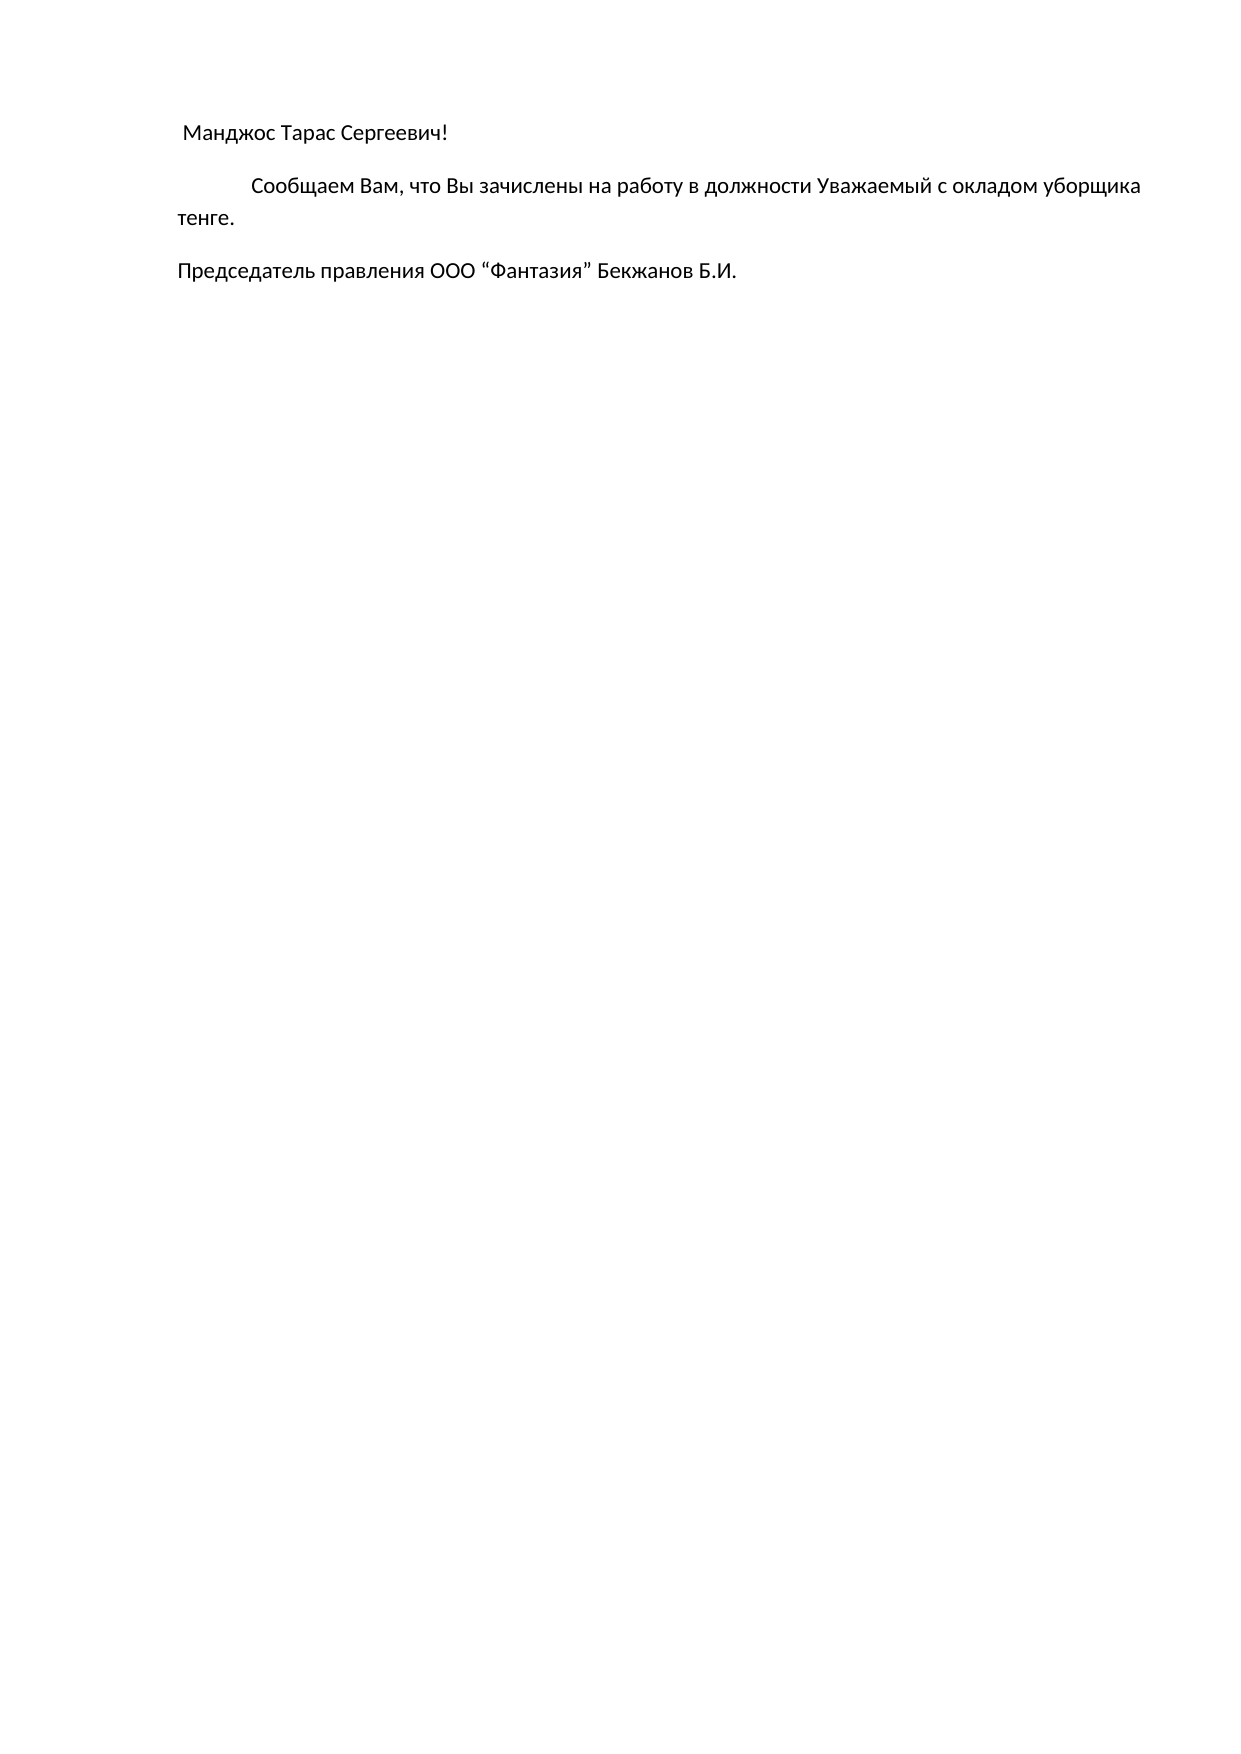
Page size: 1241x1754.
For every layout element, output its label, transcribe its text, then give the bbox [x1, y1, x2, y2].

text Председатель правления ООО “Фантазия” Бекжанов Б.И. [177, 256, 1152, 284]
text Сообщаем Вам, что Вы зачислены на работу в должности Уважаемый с окладом уборщика тенге. [177, 171, 1152, 231]
text Манджос Тарас Сергеевич! [177, 118, 1152, 146]
